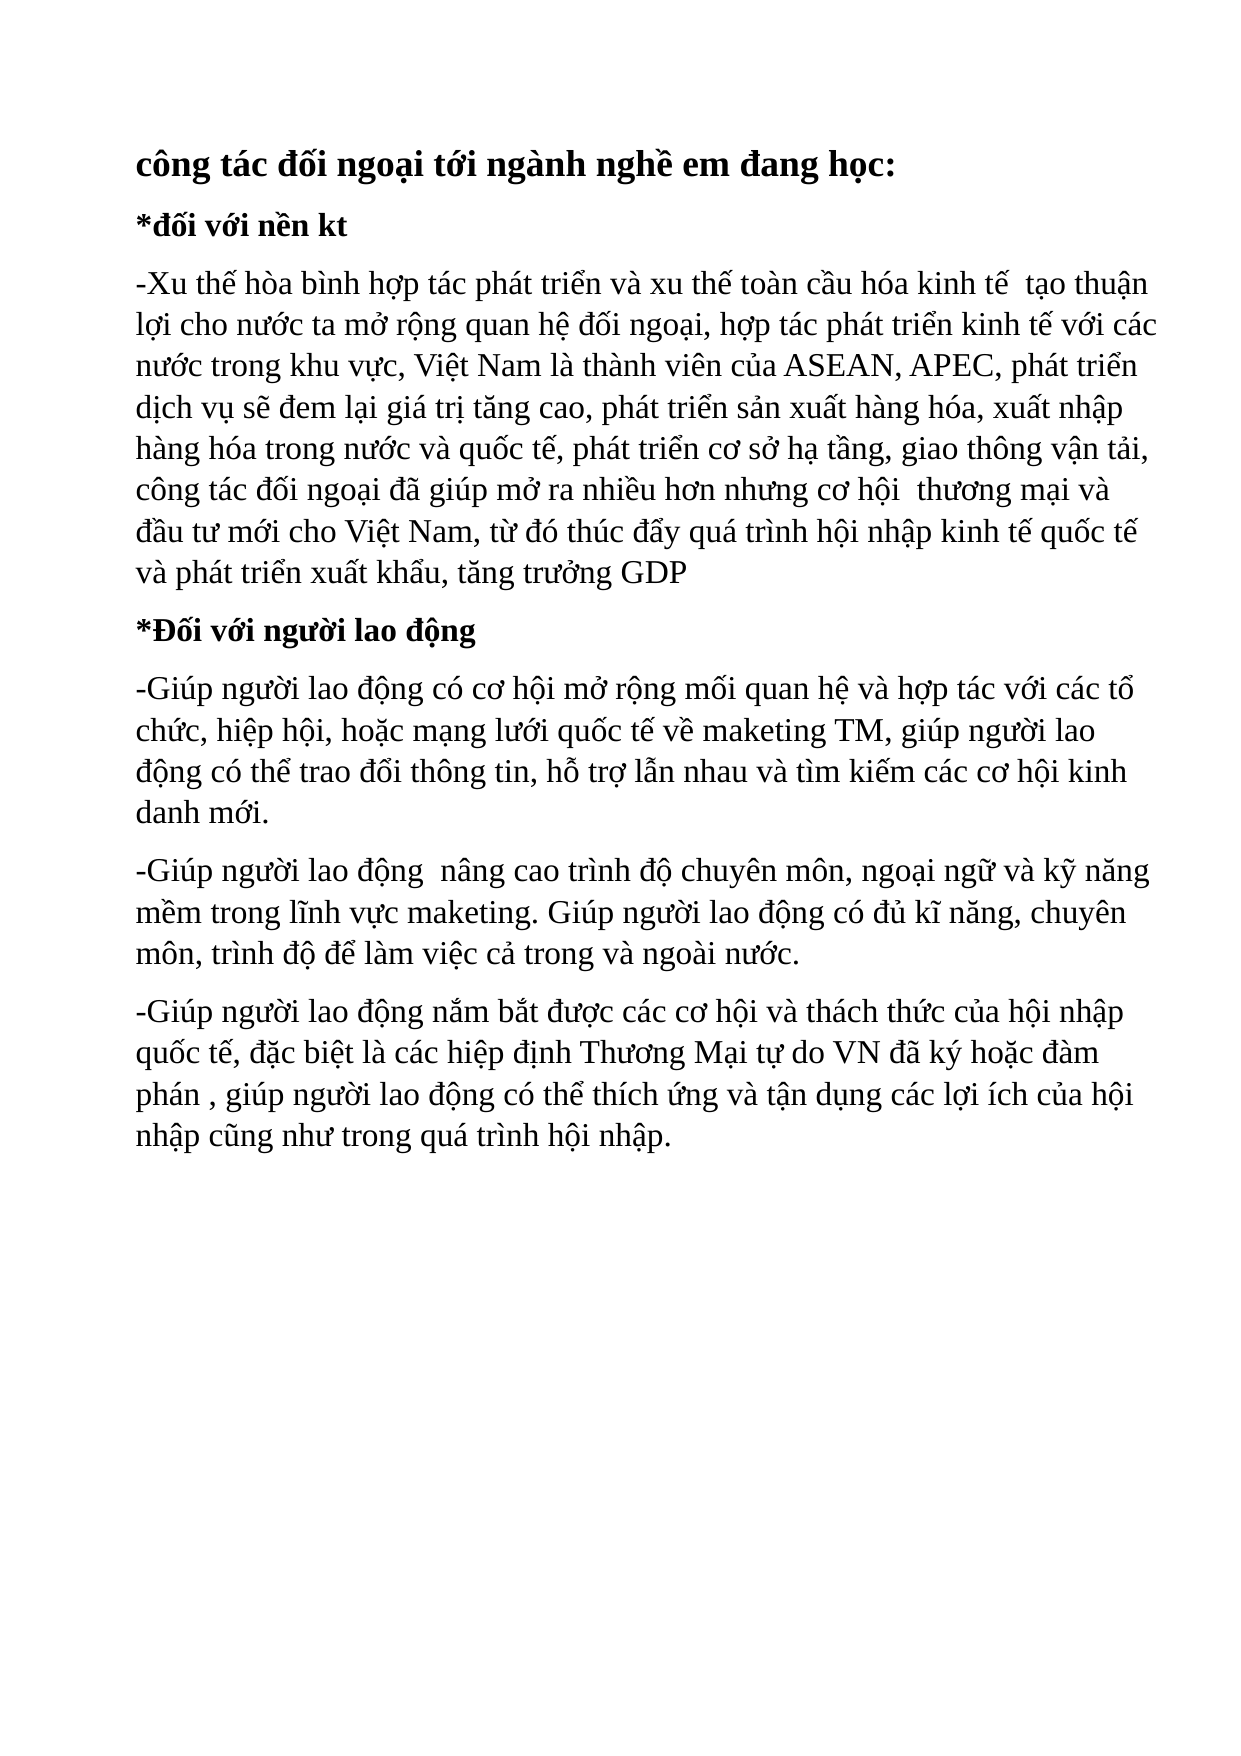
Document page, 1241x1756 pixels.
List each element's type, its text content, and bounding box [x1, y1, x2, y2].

text công tác đối ngoại tới ngành nghề em đang học: [135, 142, 1163, 185]
text -Xu thế hòa bình hợp tác phát triển và xu thế toàn cầu hóa kinh tế tạo thuận lợi cho nước ta mở rộng quan hệ đối ngoại, hợp tác phát triển kinh tế với các nước trong khu vực, Việt Nam là thành viên của ASEAN, APEC, phát triển dịch vụ sẽ đem lại giá trị tăng cao, phát triển sản xuất hàng hóa, xuất nhập hàng hóa trong nước và quốc tế, phát triển cơ sở hạ tầng, giao thông vận tải, công tác đối ngoại đã giúp mở ra nhiều hơn nhưng cơ hội thương mại và đầu tư mới cho Việt Nam, từ đó thúc đẩy quá trình hội nhập kinh tế quốc tế và phát triển xuất khẩu, tăng trưởng GDP [135, 263, 1163, 591]
text -Giúp người lao động nắm bắt được các cơ hội và thách thức của hội nhập quốc tế, đặc biệt là các hiệp định Thương Mại tự do VN đã ký hoặc đàm phán , giúp người lao động có thể thích ứng và tận dụng các lợi ích của hội nhập cũng như trong quá trình hội nhập. [135, 991, 1163, 1154]
text -Giúp người lao động có cơ hội mở rộng mối quan hệ và hợp tác với các tổ chức, hiệp hội, hoặc mạng lưới quốc tế về maketing TM, giúp người lao động có thể trao đổi thông tin, hỗ trợ lẫn nhau và tìm kiếm các cơ hội kinh danh mới. [135, 668, 1163, 831]
text -Giúp người lao động nâng cao trình độ chuyên môn, ngoại ngữ và kỹ năng mềm trong lĩnh vực maketing. Giúp người lao động có đủ kĩ năng, chuyên môn, trình độ để làm việc cả trong và ngoài nước. [135, 851, 1163, 972]
text *đối với nền kt [135, 205, 1163, 243]
text *Đối với người lao động [135, 610, 1163, 649]
